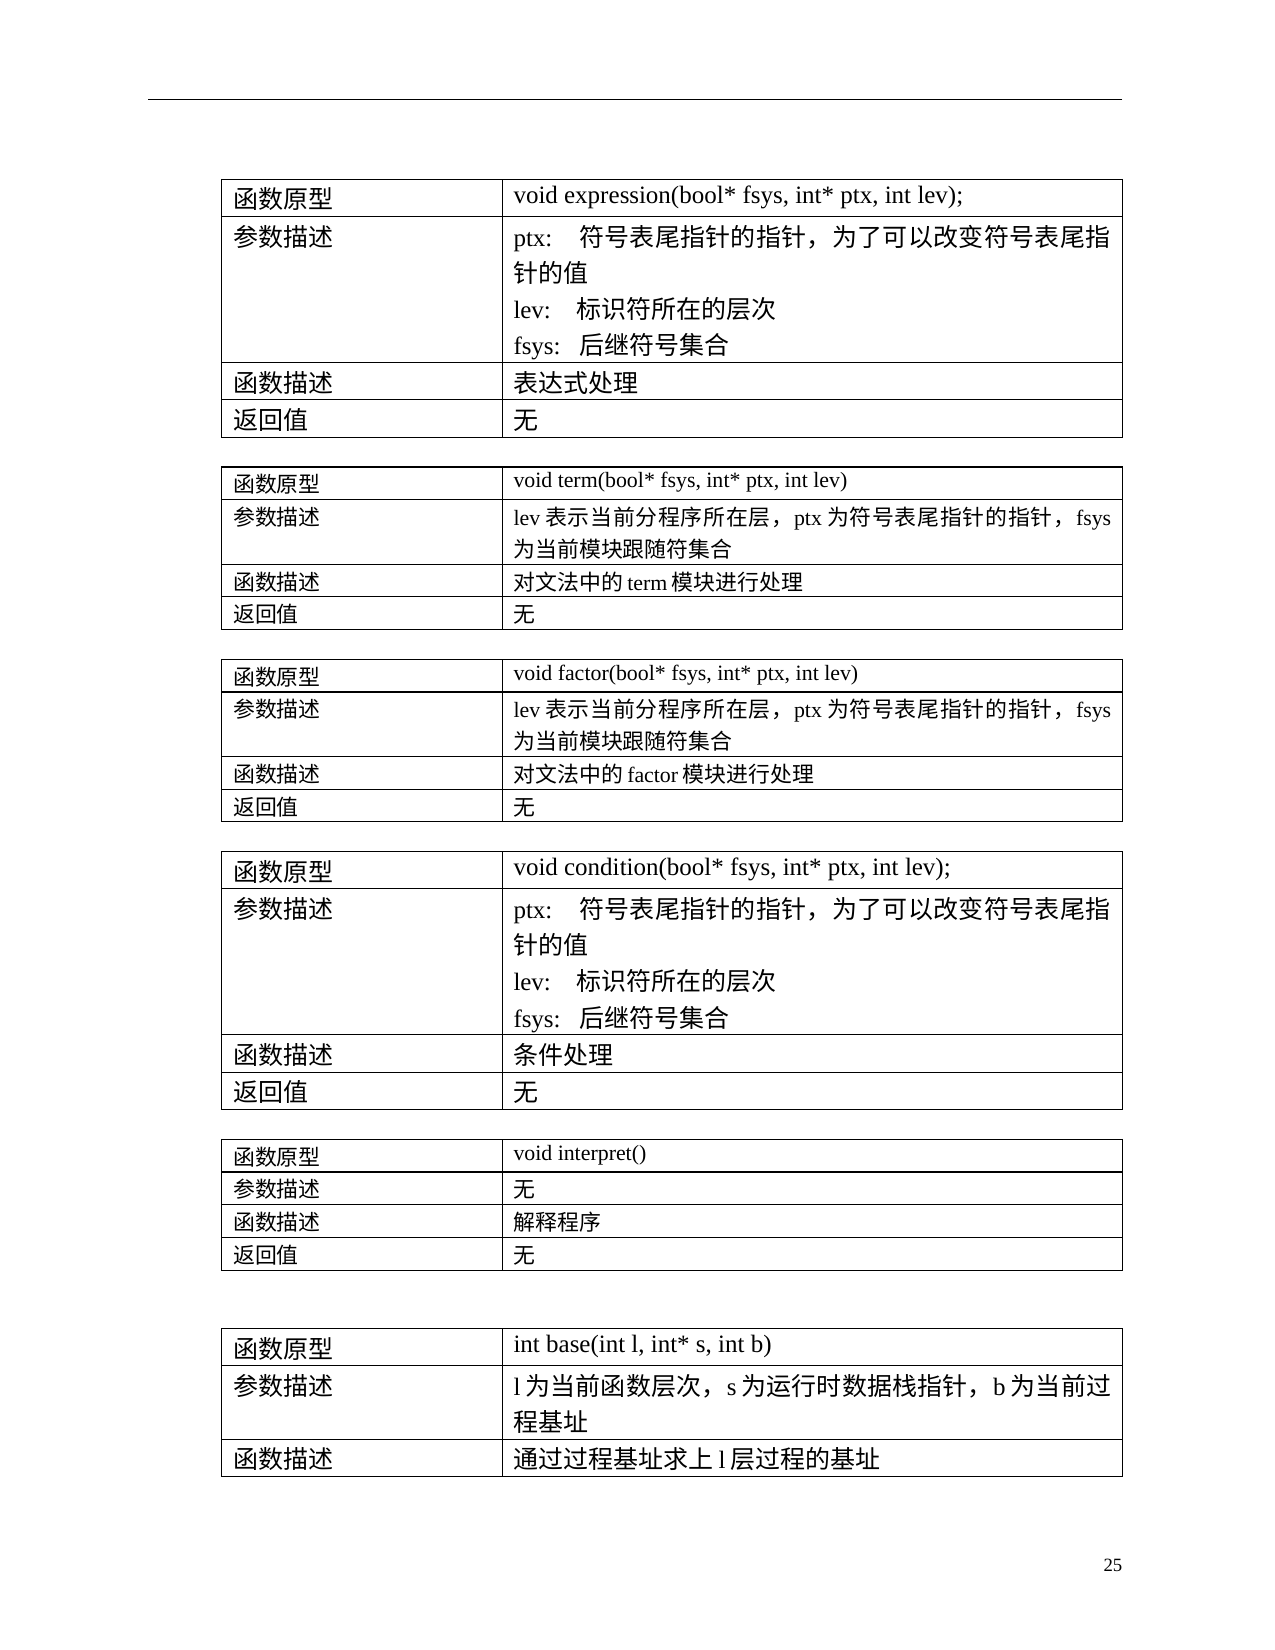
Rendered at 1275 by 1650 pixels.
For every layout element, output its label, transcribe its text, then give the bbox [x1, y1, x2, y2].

table_header 函数原型 [222, 468, 502, 499]
table_cell lev表示当前分程序所在层，ptx为符号表尾指针的指针，fsys为当前模块跟随符集合 [503, 500, 1122, 563]
table_header void condition(bool* fsys, int* ptx, int lev); [503, 852, 1122, 888]
table_cell 函数描述 [222, 565, 502, 596]
table_cell 无 [503, 1173, 1122, 1204]
table_cell 通过过程基址求上l层过程的基址 [503, 1440, 1122, 1476]
table_cell 返回值 [222, 400, 502, 437]
table_cell 参数描述 [222, 500, 502, 563]
table_cell 对文法中的factor模块进行处理 [503, 757, 1122, 788]
table_cell 条件处理 [503, 1035, 1122, 1072]
table_cell 表达式处理 [503, 363, 1122, 399]
table_header void expression(bool* fsys, int* ptx, int lev); [503, 180, 1122, 216]
table_cell 函数描述 [222, 363, 502, 399]
table_cell 解释程序 [503, 1205, 1122, 1237]
table_header 函数原型 [222, 1329, 502, 1365]
table_header void factor(bool* fsys, int* ptx, int lev) [503, 660, 1122, 691]
table_cell 参数描述 [222, 217, 502, 362]
table_cell 无 [503, 400, 1122, 437]
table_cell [503, 217, 1122, 362]
table_cell 函数描述 [222, 757, 502, 788]
table_cell l为当前函数层次，s为运行时数据栈指针，b为当前过程基址 [503, 1366, 1122, 1439]
table_cell 参数描述 [222, 1366, 502, 1439]
table_header void term(bool* fsys, int* ptx, int lev) [503, 468, 1122, 499]
table_cell 无 [503, 790, 1122, 821]
table_cell 函数描述 [222, 1035, 502, 1072]
table_cell 返回值 [222, 790, 502, 821]
table_cell 参数描述 [222, 693, 502, 756]
table_cell 返回值 [222, 597, 502, 629]
table_cell 无 [503, 597, 1122, 629]
table_header void interpret() [503, 1140, 1122, 1171]
table_header 函数原型 [222, 1140, 502, 1171]
table_cell 函数描述 [222, 1205, 502, 1237]
table_cell 返回值 [222, 1238, 502, 1269]
table_cell 无 [503, 1073, 1122, 1109]
table_header 函数原型 [222, 660, 502, 691]
table_cell 返回值 [222, 1073, 502, 1109]
table_header 函数原型 [222, 180, 502, 216]
table_cell ptx: 符号表尾指针的指针，为了可以改变符号表尾指针的值 lev: 标识符所在的层次 fsys: 后继符号集合 [503, 889, 1122, 1034]
table_cell 参数描述 [222, 1173, 502, 1204]
table_header 函数原型 [222, 852, 502, 888]
table_header int base(int l, int* s, int b) [503, 1329, 1122, 1365]
table_cell 对文法中的term模块进行处理 [503, 565, 1122, 596]
table_cell 无 [503, 1238, 1122, 1269]
table_cell 参数描述 [222, 889, 502, 1034]
table_cell lev表示当前分程序所在层，ptx为符号表尾指针的指针，fsys为当前模块跟随符集合 [503, 693, 1122, 756]
table_cell 函数描述 [222, 1440, 502, 1476]
